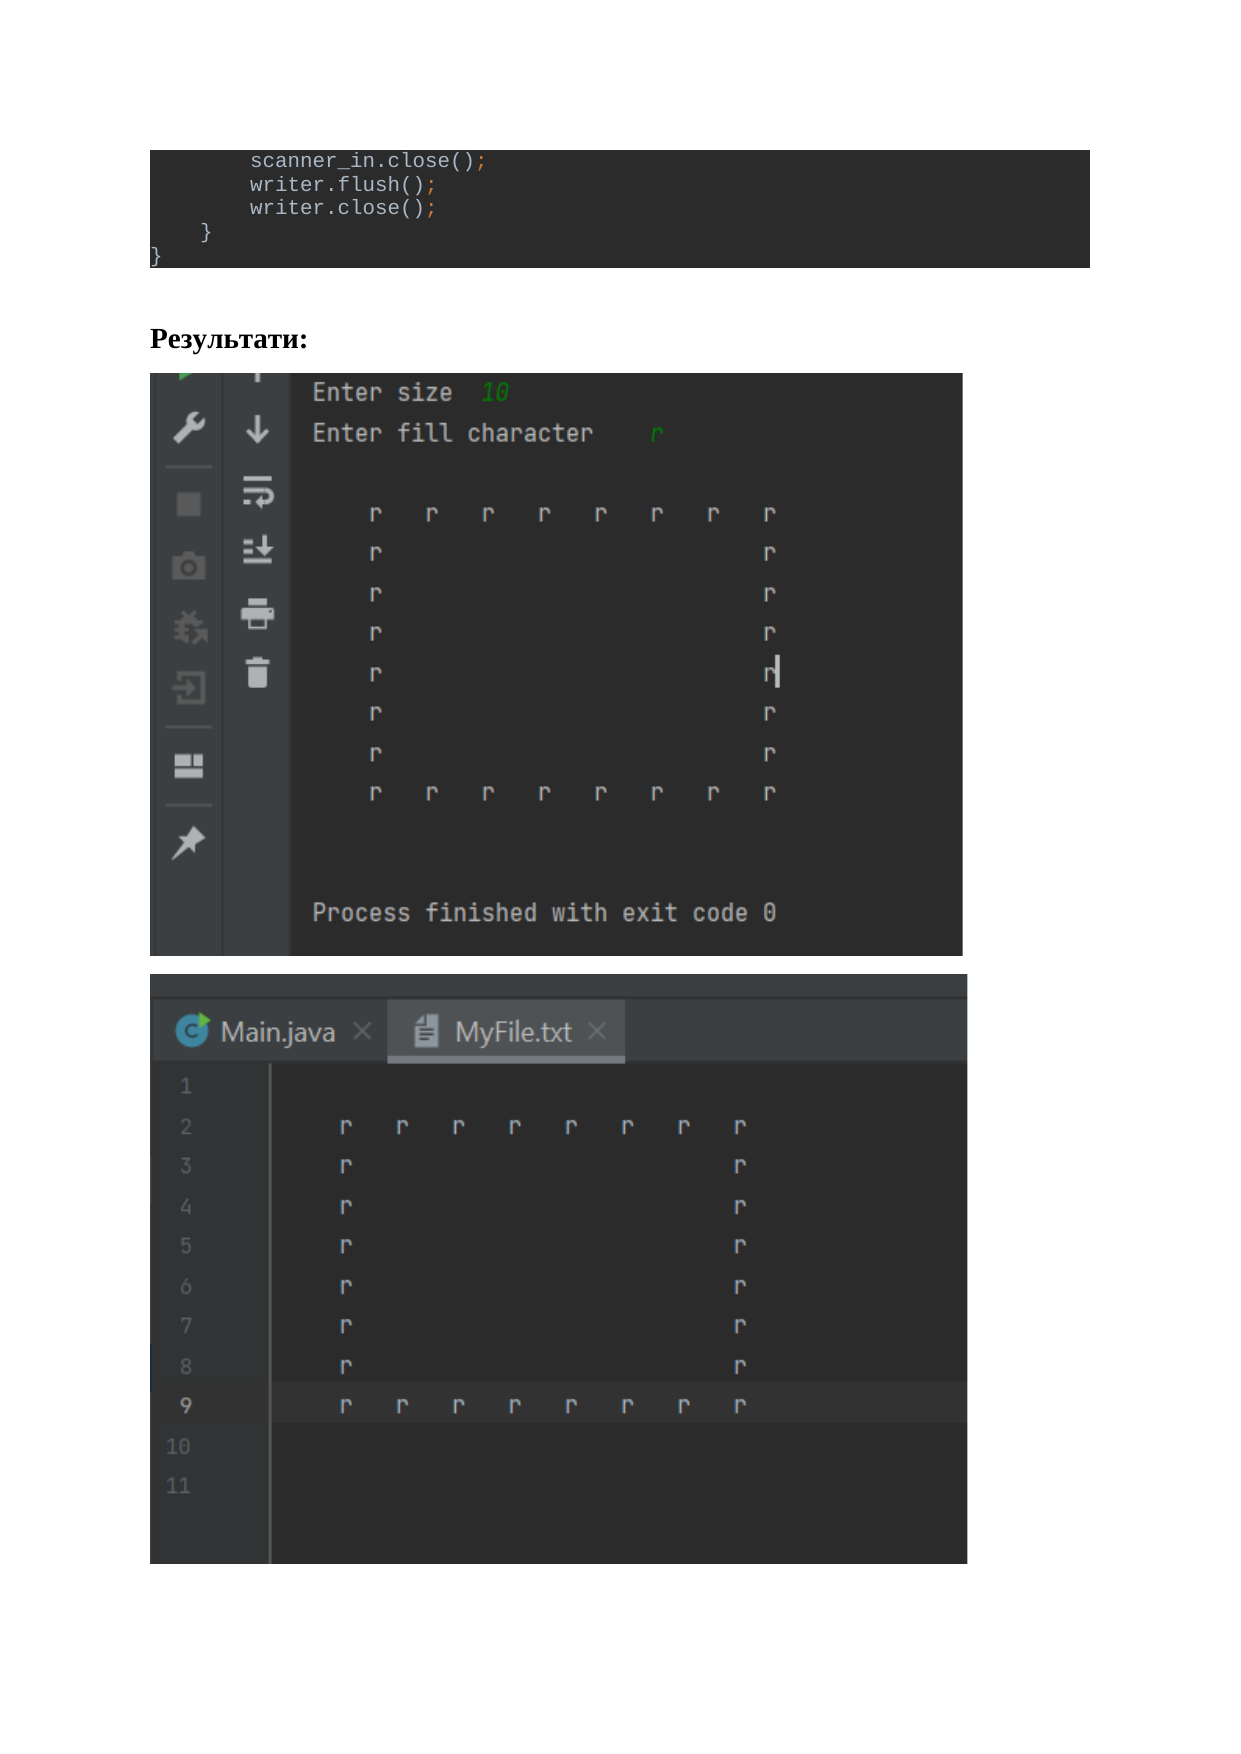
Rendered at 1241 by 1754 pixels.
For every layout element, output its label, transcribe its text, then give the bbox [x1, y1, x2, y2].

text Результати: [150, 321, 1090, 354]
picture [150, 373, 963, 956]
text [150, 150, 1090, 268]
picture [150, 974, 968, 1564]
